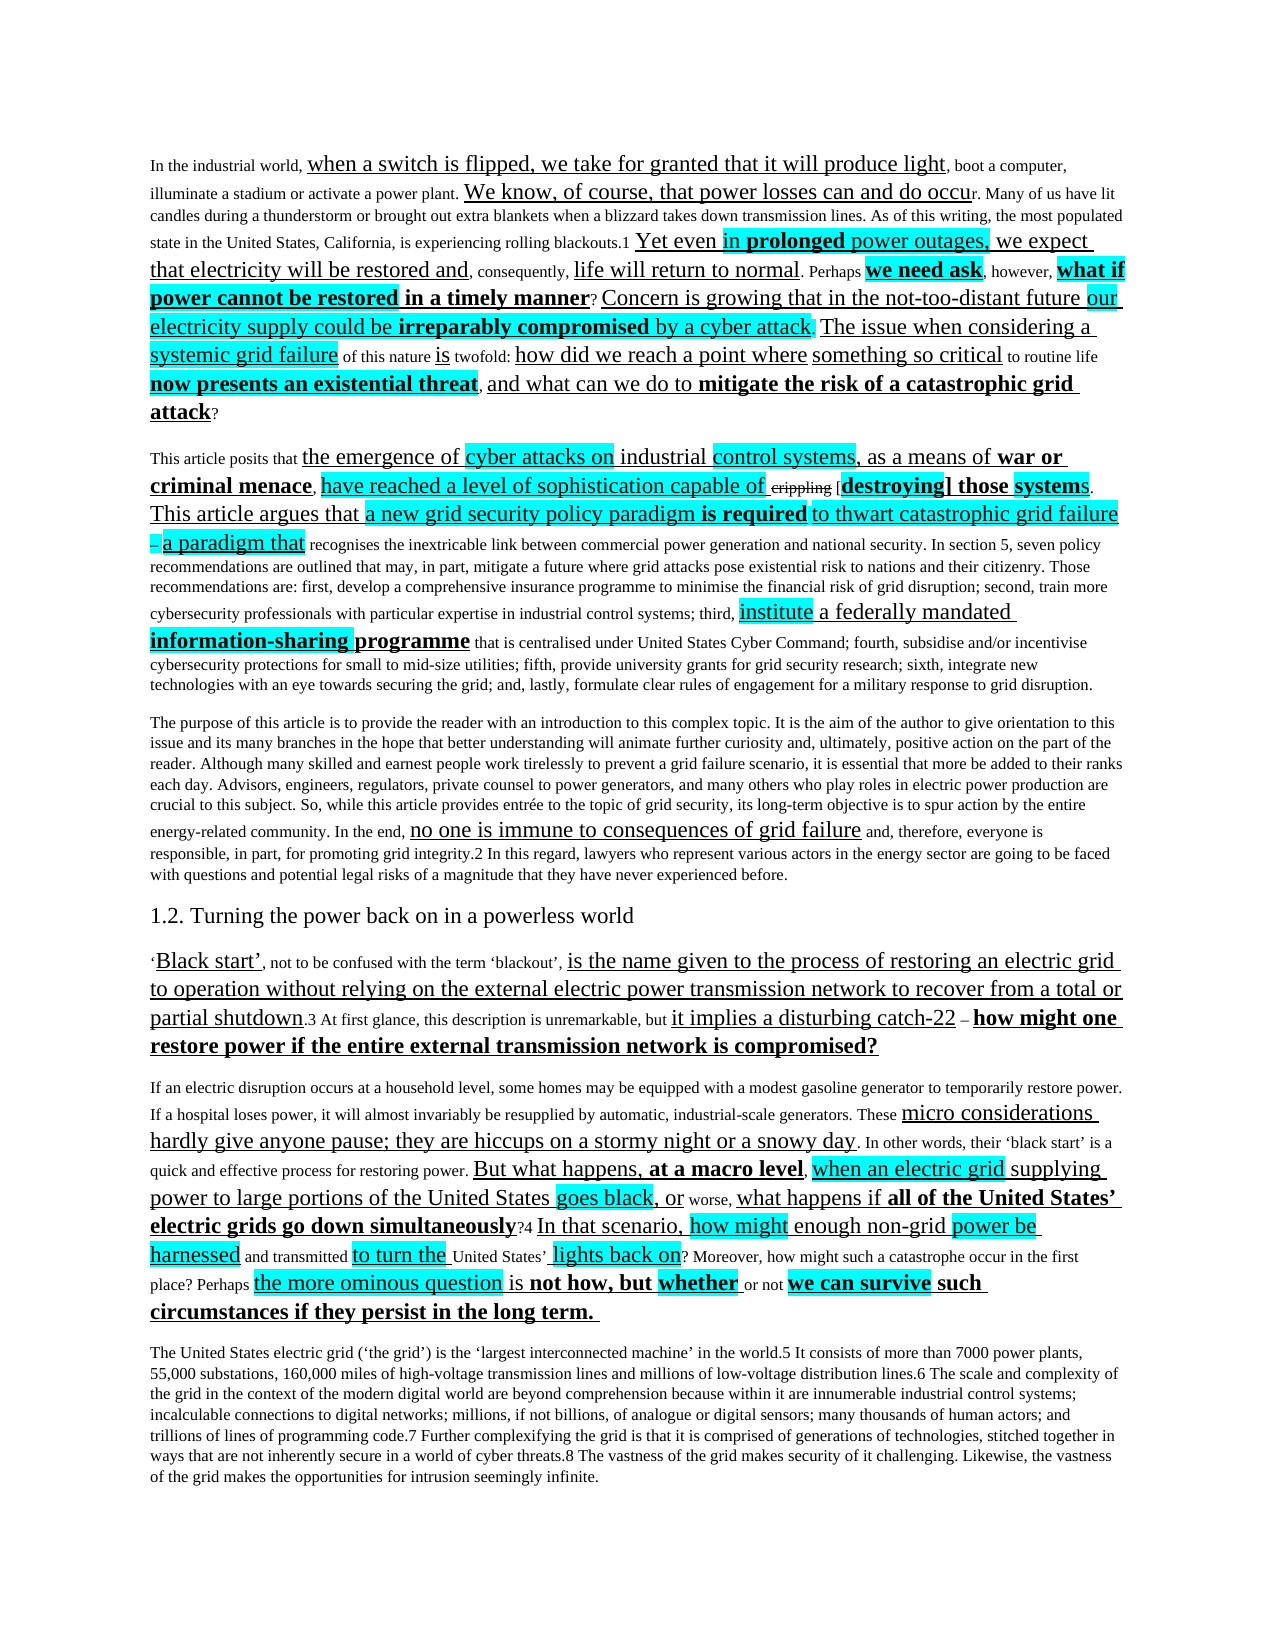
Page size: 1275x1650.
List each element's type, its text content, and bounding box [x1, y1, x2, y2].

text In the industrial world, when a switch is flipped, we take for granted that it will produce light, boot a computer, illuminate a stadium or activate a power plant. We know, of course, that power losses can and do occur. Many of us have lit candles during a thunderstorm or brought out extra blankets when a blizzard takes down transmission lines. As of this writing, the most populated state in the United States, California, is experiencing rolling blackouts.1 Yet even in prolonged power outages, we expect that electricity will be restored and, consequently, life will return to normal. Perhaps we need ask, however, what if power cannot be restored in a timely manner? Concern is growing that in the not-too-distant future our electricity supply could be irreparably compromised by a cyber attack. The issue when considering a systemic grid failure of this nature is twofold: how did we reach a point where something so critical to routine life now presents an existential threat, and what can we do to mitigate the risk of a catastrophic grid attack? [150, 150, 1125, 424]
text This article posits that the emergence of cyber attacks on industrial control systems, as a means of war or criminal menace, have reached a level of sophistication capable of crippling [destroying] those systems. This article argues that a new grid security policy paradigm is required to thwart catastrophic grid failure – a paradigm that recognises the inextricable link between commercial power generation and national security. In section 5, seven policy recommendations are outlined that may, in part, mitigate a future where grid attacks pose existential risk to nations and their citizenry. Those recommendations are: first, develop a comprehensive insurance programme to minimise the financial risk of grid disruption; second, train more cybersecurity professionals with particular expertise in industrial control systems; third, institute a federally mandated information-sharing programme that is centralised under United States Cyber Command; fourth, subsidise and/or incentivise cybersecurity protections for small to mid-size utilities; fifth, provide university grants for grid security research; sixth, integrate new technologies with an eye towards securing the grid; and, lastly, formulate clear rules of engagement for a military response to grid disruption. [150, 443, 1125, 694]
text If an electric disruption occurs at a household level, some homes may be equipped with a modest gasoline generator to temporarily restore power. If a hospital loses power, it will almost invariably be resupplied by automatic, industrial-scale generators. These micro considerations hardly give anyone pause; they are hiccups on a stormy night or a snowy day. In other words, their ‘black start’ is a quick and effective process for restoring power. But what happens, at a macro level, when an electric grid supplying power to large portions of the United States goes black, or worse, what happens if all of the United States’ electric grids go down simultaneously?4 In that scenario, how might enough non-grid power be harnessed and transmitted to turn the United States’ lights back on? Moreover, how might such a catastrophe occur in the first place? Perhaps the more ominous question is not how, but whether or not we can survive such circumstances if they persist in the long term. [150, 1077, 1125, 1324]
text 1.2. Turning the power back on in a powerless world [150, 902, 1125, 928]
text The United States electric grid (‘the grid’) is the ‘largest interconnected machine’ in the world.5 It consists of more than 7000 power plants, 55,000 substations, 160,000 miles of high-voltage transmission lines and millions of low-voltage distribution lines.6 The scale and complexity of the grid in the context of the modern digital world are beyond comprehension because within it are innumerable industrial control systems; incalculable connections to digital networks; millions, if not billions, of analogue or digital sensors; many thousands of human actors; and trillions of lines of programming code.7 Further complexifying the grid is that it is comprised of generations of technologies, stitched together in ways that are not inherently secure in a world of cyber threats.8 The vastness of the grid makes security of it challenging. Likewise, the vastness of the grid makes the opportunities for intrusion seemingly infinite. [150, 1343, 1125, 1486]
text ‘Black start’, not to be confused with the term ‘blackout’, is the name given to the process of restoring an electric grid to operation without relying on the external electric power transmission network to recover from a total or partial shutdown.3 At first glance, this description is unremarkable, but it implies a disturbing catch-22 – how might one restore power if the entire external transmission network is compromised? [150, 947, 1125, 1059]
text The purpose of this article is to provide the reader with an introduction to this complex topic. It is the aim of the author to give orientation to this issue and its many branches in the hope that better understanding will animate further curiosity and, ultimately, positive action on the part of the reader. Although many skilled and earnest people work tirelessly to prevent a grid failure scenario, it is essential that more be added to their ranks each day. Advisors, engineers, regulators, private counsel to power generators, and many others who play roles in electric power production are crucial to this subject. So, while this article provides entrée to the topic of grid security, its long-term objective is to spur action by the entire energy-related community. In the end, no one is immune to consequences of grid failure and, therefore, everyone is responsible, in part, for promoting grid integrity.2 In this regard, lawyers who represent various actors in the energy sector are going to be faced with questions and potential legal risks of a magnitude that they have never experienced before. [150, 712, 1125, 884]
